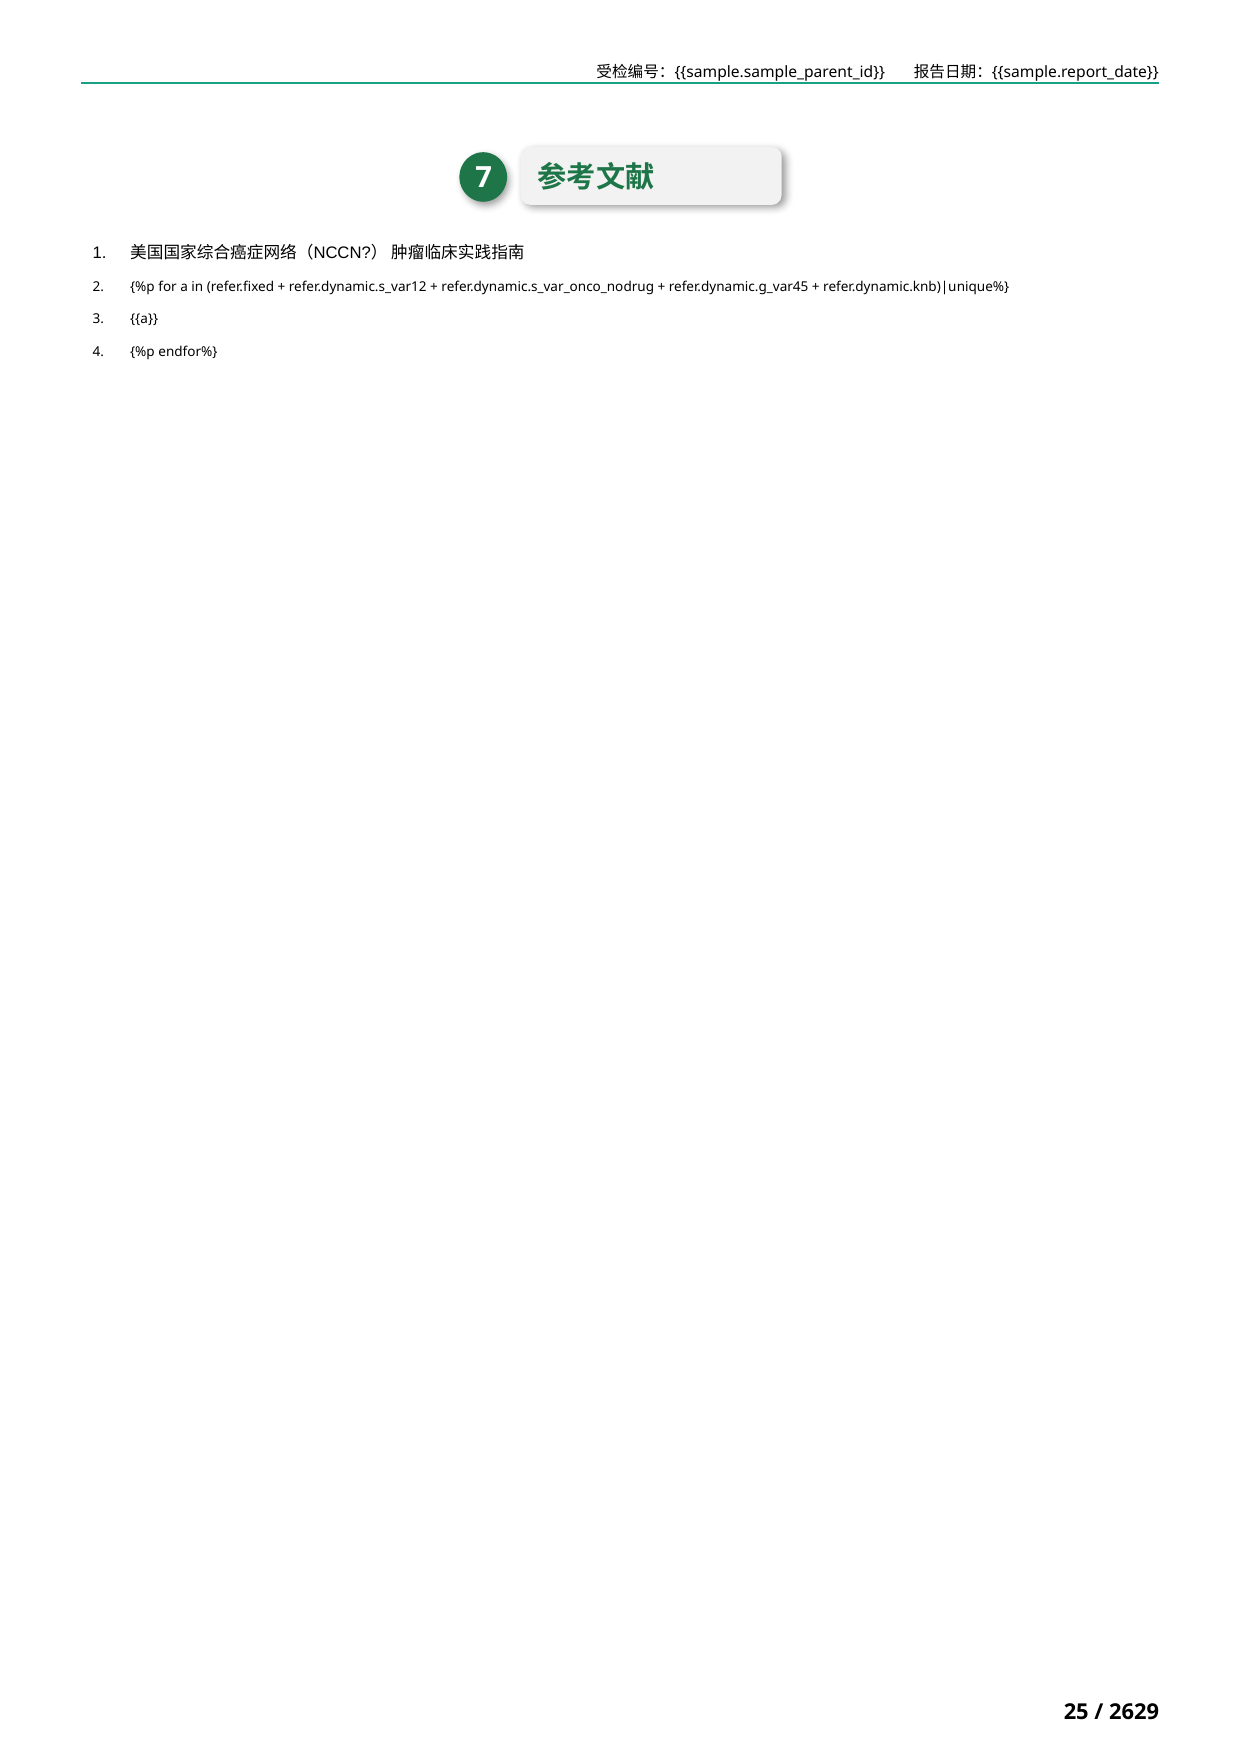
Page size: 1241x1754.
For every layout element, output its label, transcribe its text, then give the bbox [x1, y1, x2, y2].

list {%p endfor%} [92, 338, 1148, 361]
subtitle 7 参考文献 [81, 143, 1159, 208]
list {{a}} [92, 305, 1148, 328]
list 美国国家综合癌症网络（NCCN?） 肿瘤临床实践指南 [92, 240, 1148, 263]
list {%p for a in (refer.fixed + refer.dynamic.s_var12 + refer.dynamic.s_var_onco_nodrug + refer.dynamic.g_var45 + refer.dynamic.knb)|unique%} [92, 273, 1148, 296]
